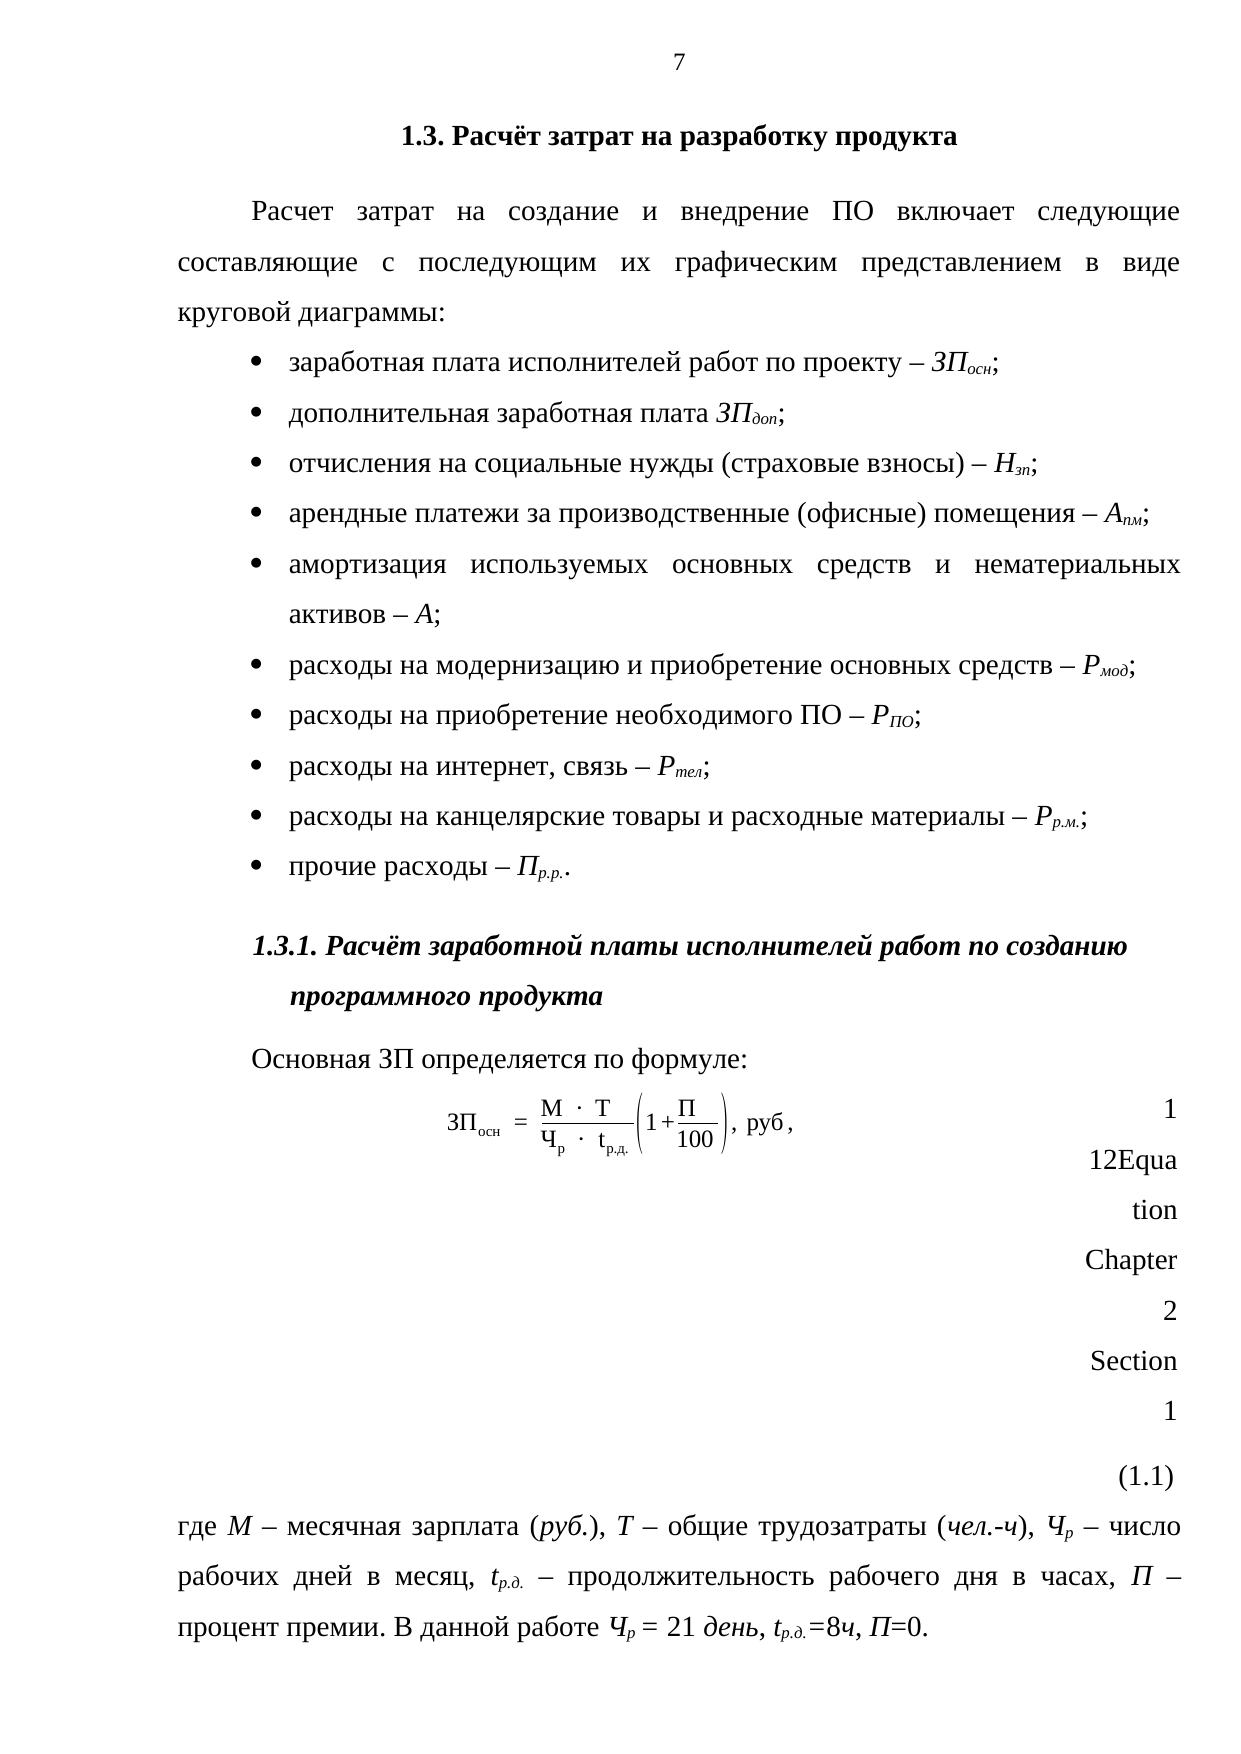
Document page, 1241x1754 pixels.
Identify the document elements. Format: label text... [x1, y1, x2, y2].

table_header (1.1) [1070, 1091, 1188, 1508]
text Основная ЗП определяется по формуле: [177, 1041, 1181, 1075]
list арендные платежи за производственные (офисные) помещения – Апм; [251, 496, 1181, 529]
list прочие расходы – Пр.р.. [251, 848, 1181, 882]
list отчисления на социальные нужды (страховые взносы) – Нзп; [251, 445, 1181, 479]
list заработная плата исполнителей работ по проекту – ЗПосн; [251, 344, 1181, 378]
list амортизация используемых основных средств и нематериальных активов – А; [251, 546, 1181, 630]
list расходы на приобретение необходимого ПО – РПО; [251, 697, 1181, 731]
list расходы на модернизацию и приобретение основных средств – Рмод; [251, 647, 1181, 680]
table_header [170, 1091, 1070, 1508]
list расходы на интернет, связь – Ртел; [251, 748, 1181, 781]
list расходы на канцелярские товары и расходные материалы – Рр.м.; [251, 798, 1181, 832]
text Расчет затрат на создание и внедрение ПО включает следующие составляющие с последующим их графическим представлением в виде круговой диаграммы: [177, 193, 1181, 328]
subtitle Расчёт затрат на разработку продукта [177, 118, 1181, 152]
subtitle Расчёт заработной платы исполнителей работ по созданию программного продукта [252, 928, 1181, 1012]
list дополнительная заработная плата ЗПдоп; [251, 395, 1181, 428]
